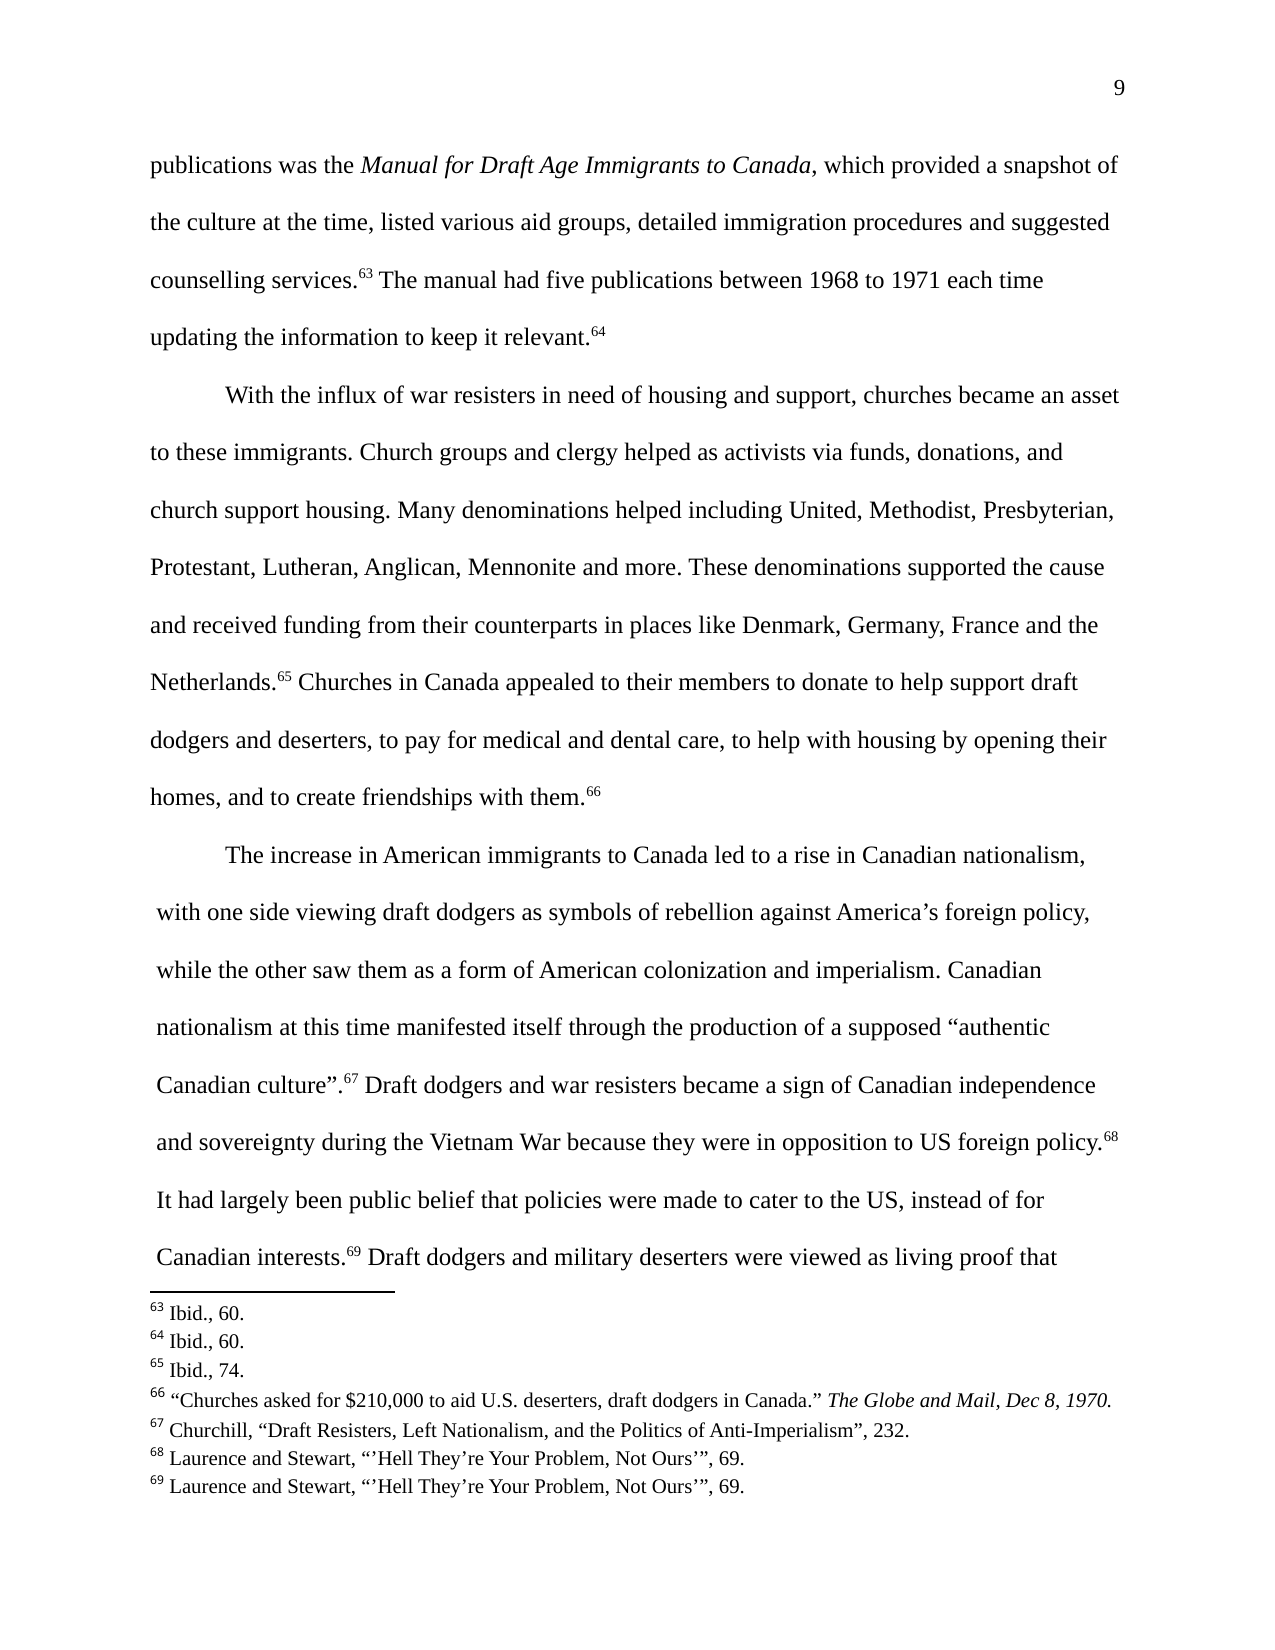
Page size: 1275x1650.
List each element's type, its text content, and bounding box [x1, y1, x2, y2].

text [156, 840, 1125, 1271]
text With the influx of war resisters in need of housing and support, churches became an asset to these immigrants. Church groups and clergy helped as activists via funds, donations, and church support housing. Many denominations helped including United, Methodist, Presbyterian, Protestant, Lutheran, Anglican, Mennonite and more. These denominations supported the cause and received funding from their counterparts in places like Denmark, Germany, France and the Netherlands. Churches in Canada appealed to their members to donate to help support draft dodgers and deserters, to pay for medical and dental care, to help with housing by opening their homes, and to create friendships with them. [150, 380, 1125, 811]
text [150, 150, 1125, 351]
